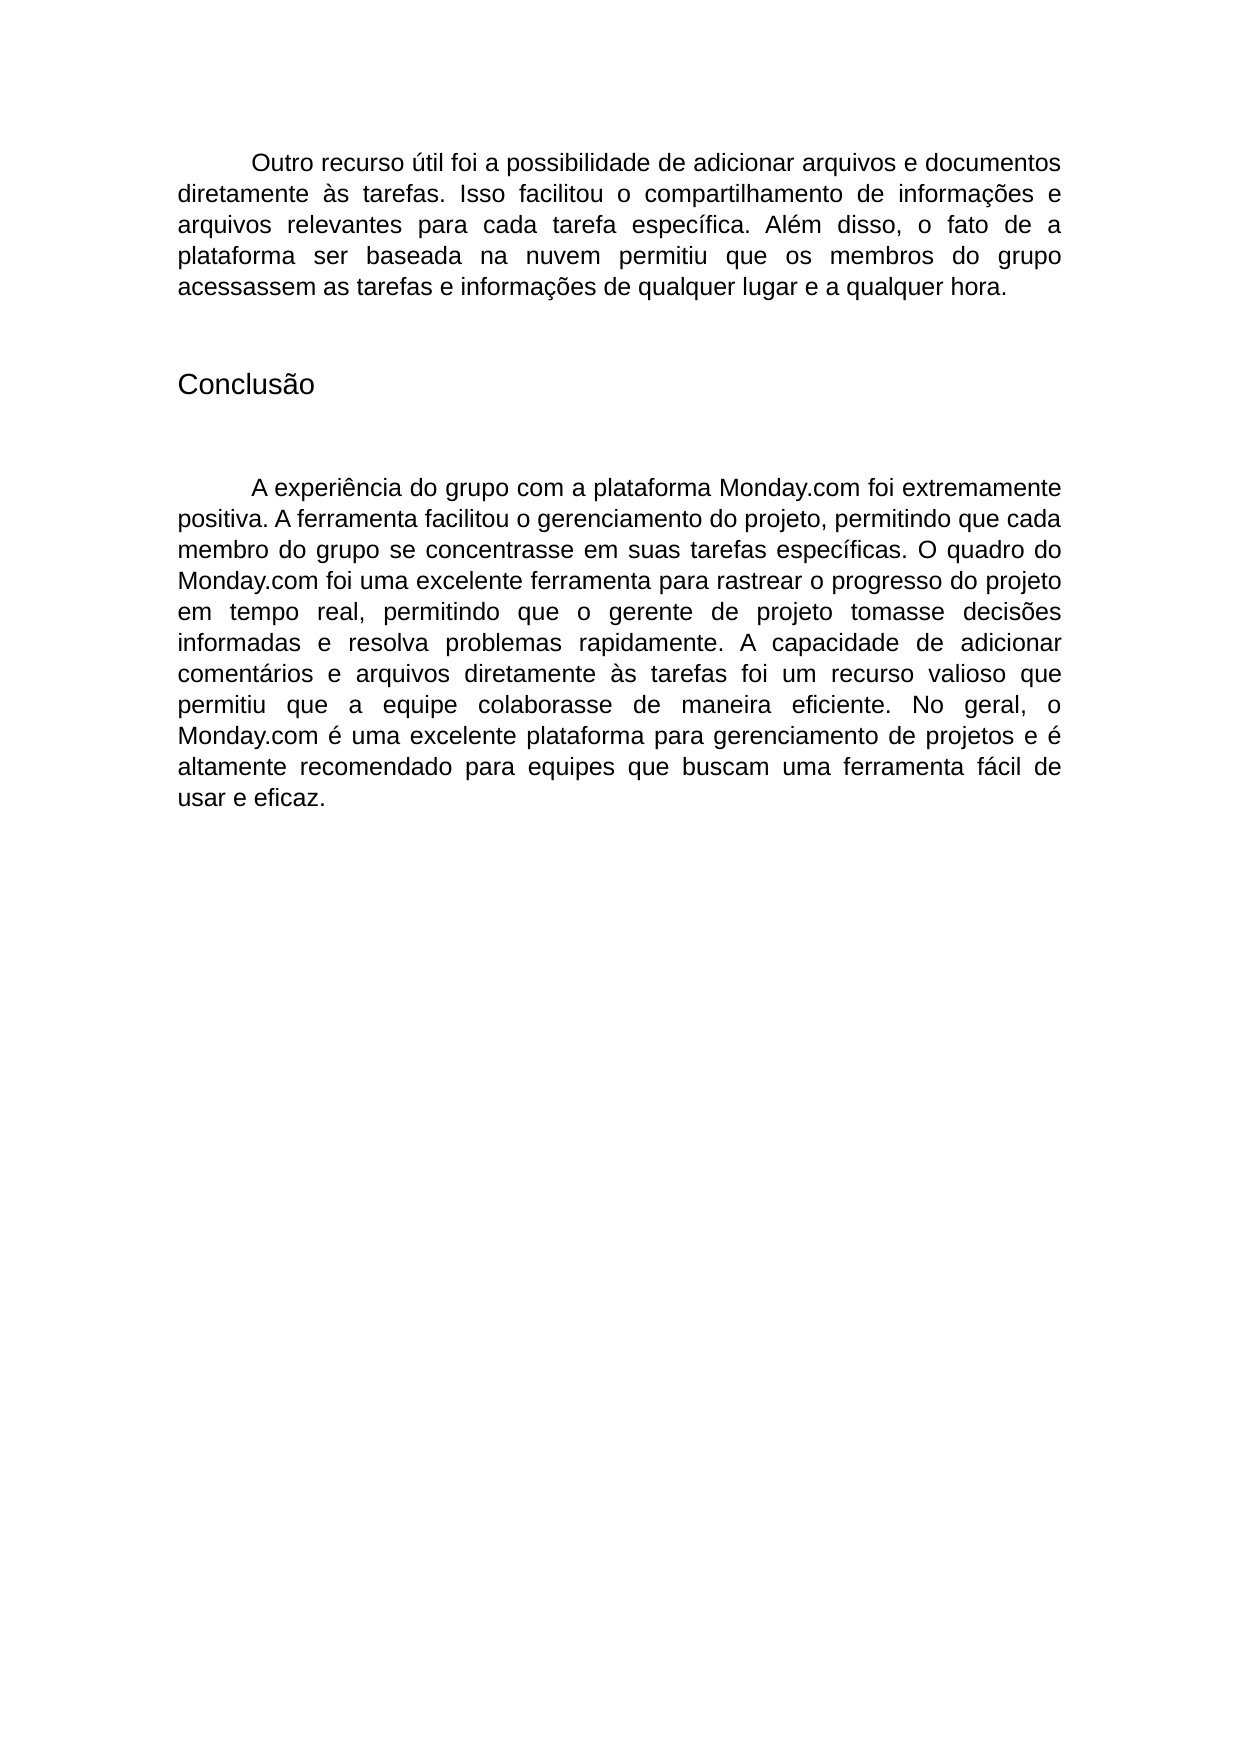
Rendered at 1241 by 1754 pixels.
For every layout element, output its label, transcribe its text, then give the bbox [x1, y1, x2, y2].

text A experiência do grupo com a plataforma Monday.com foi extremamente positiva. A ferramenta facilitou o gerenciamento do projeto, permitindo que cada membro do grupo se concentrasse em suas tarefas específicas. O quadro do Monday.com foi uma excelente ferramenta para rastrear o progresso do projeto em tempo real, permitindo que o gerente de projeto tomasse decisões informadas e resolva problemas rapidamente. A capacidade de adicionar comentários e arquivos diretamente às tarefas foi um recurso valioso que permitiu que a equipe colaborasse de maneira eficiente. No geral, o Monday.com é uma excelente plataforma para gerenciamento de projetos e é altamente recomendado para equipes que buscam uma ferramenta fácil de usar e eficaz. [177, 473, 1063, 812]
text Conclusão [177, 367, 1063, 401]
text Outro recurso útil foi a possibilidade de adicionar arquivos e documentos diretamente às tarefas. Isso facilitou o compartilhamento de informações e arquivos relevantes para cada tarefa específica. Além disso, o fato de a plataforma ser baseada na nuvem permitiu que os membros do grupo acessassem as tarefas e informações de qualquer lugar e a qualquer hora. [177, 148, 1063, 301]
